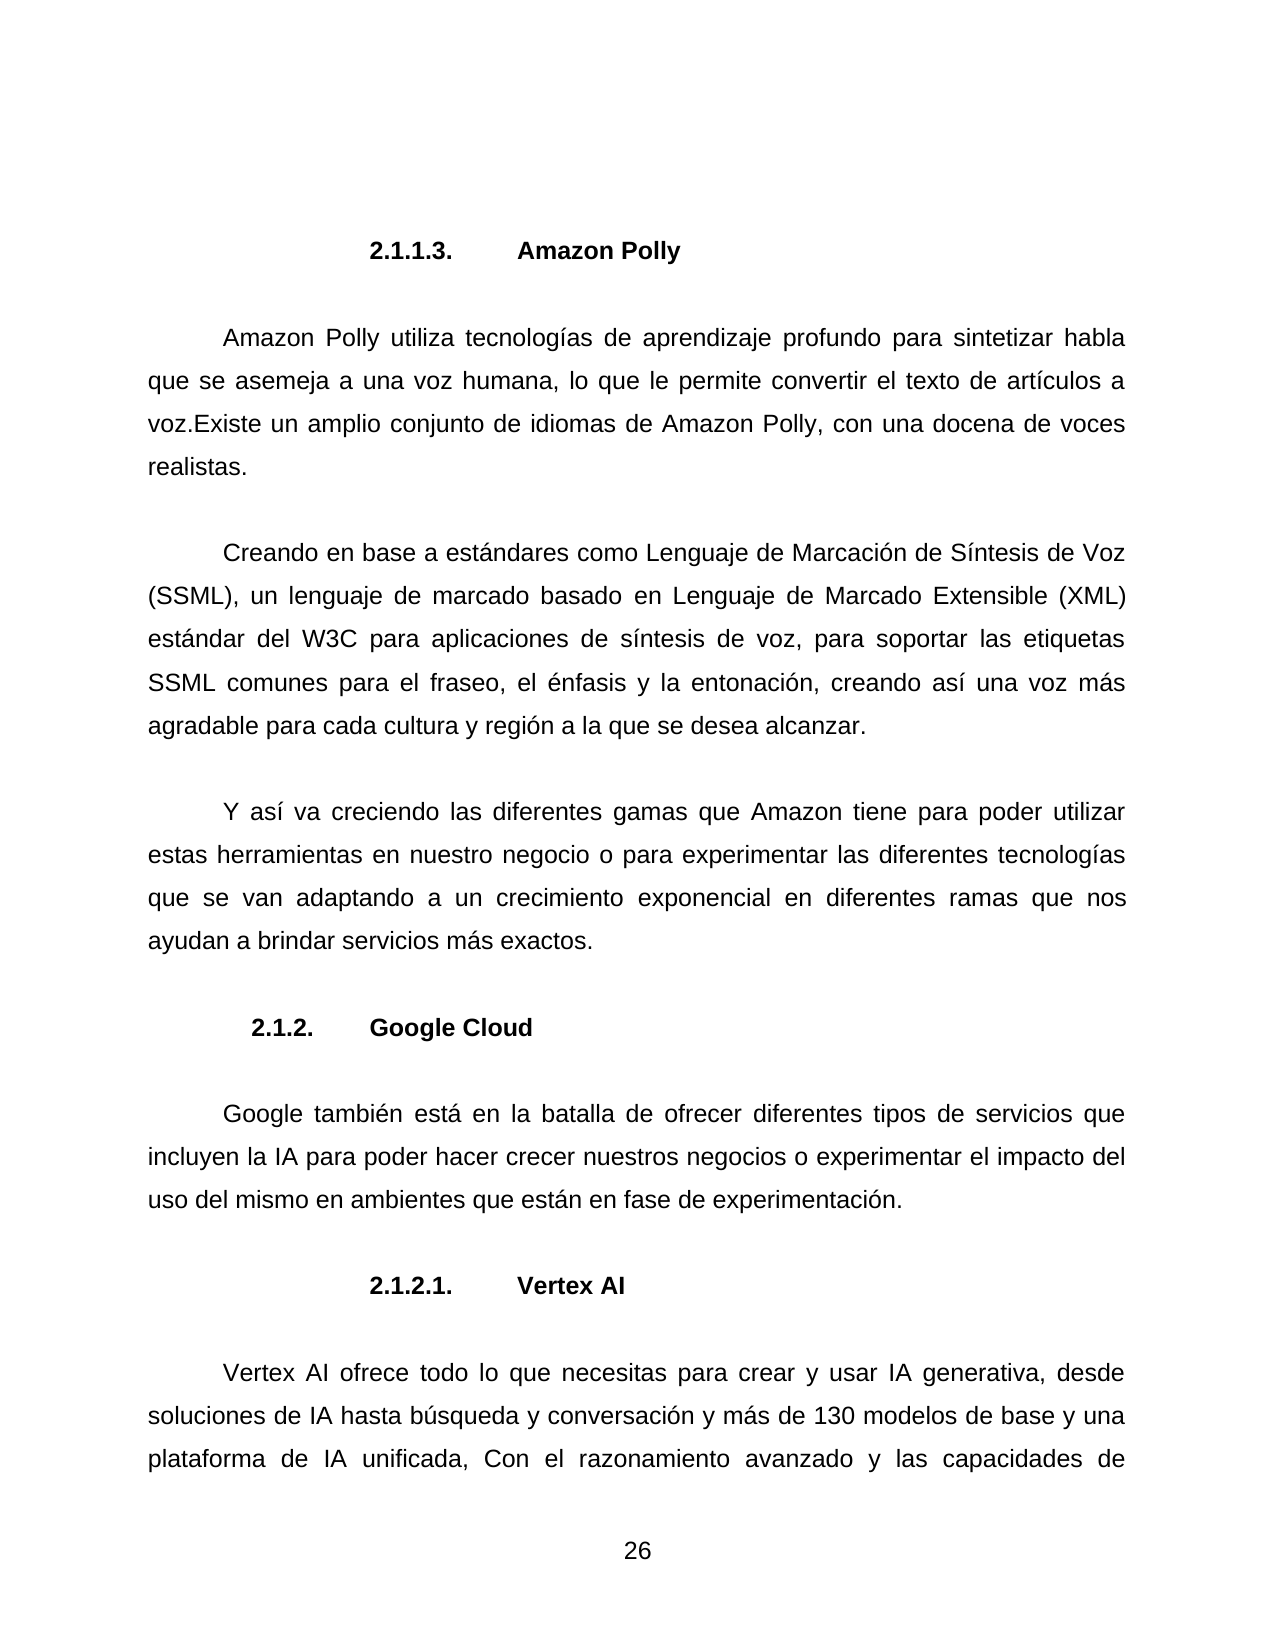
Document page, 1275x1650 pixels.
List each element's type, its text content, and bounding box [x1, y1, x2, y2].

text Google también está en la batalla de ofrecer diferentes tipos de servicios que incluyen la IA para poder hacer crecer nuestros negocios o experimentar el impacto del uso del mismo en ambientes que están en fase de experimentación. [148, 1099, 1127, 1214]
text Creando en base a estándares como Lenguaje de Marcación de Síntesis de Voz (SSML), un lenguaje de marcado basado en Lenguaje de Marcado Extensible (XML) estándar del W3C para aplicaciones de síntesis de voz, para soportar las etiquetas SSML comunes para el fraseo, el énfasis y la entonación, creando así una voz más agradable para cada cultura y región a la que se desea alcanzar. [148, 538, 1127, 739]
text Y así va creciendo las diferentes gamas que Amazon tiene para poder utilizar estas herramientas en nuestro negocio o para experimentar las diferentes tecnologías que se van adaptando a un crecimiento exponencial en diferentes ramas que nos ayudan a brindar servicios más exactos. [148, 797, 1127, 955]
text Vertex AI [369, 1271, 1127, 1300]
text Google Cloud [251, 1012, 1127, 1041]
text Amazon Polly utiliza tecnologías de aprendizaje profundo para sintetizar habla que se asemeja a una voz humana, lo que le permite convertir el texto de artículos a voz.Existe un amplio conjunto de idiomas de Amazon Polly, con una docena de voces realistas. [148, 322, 1127, 481]
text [148, 1357, 1127, 1472]
text Amazon Polly [369, 236, 1127, 265]
